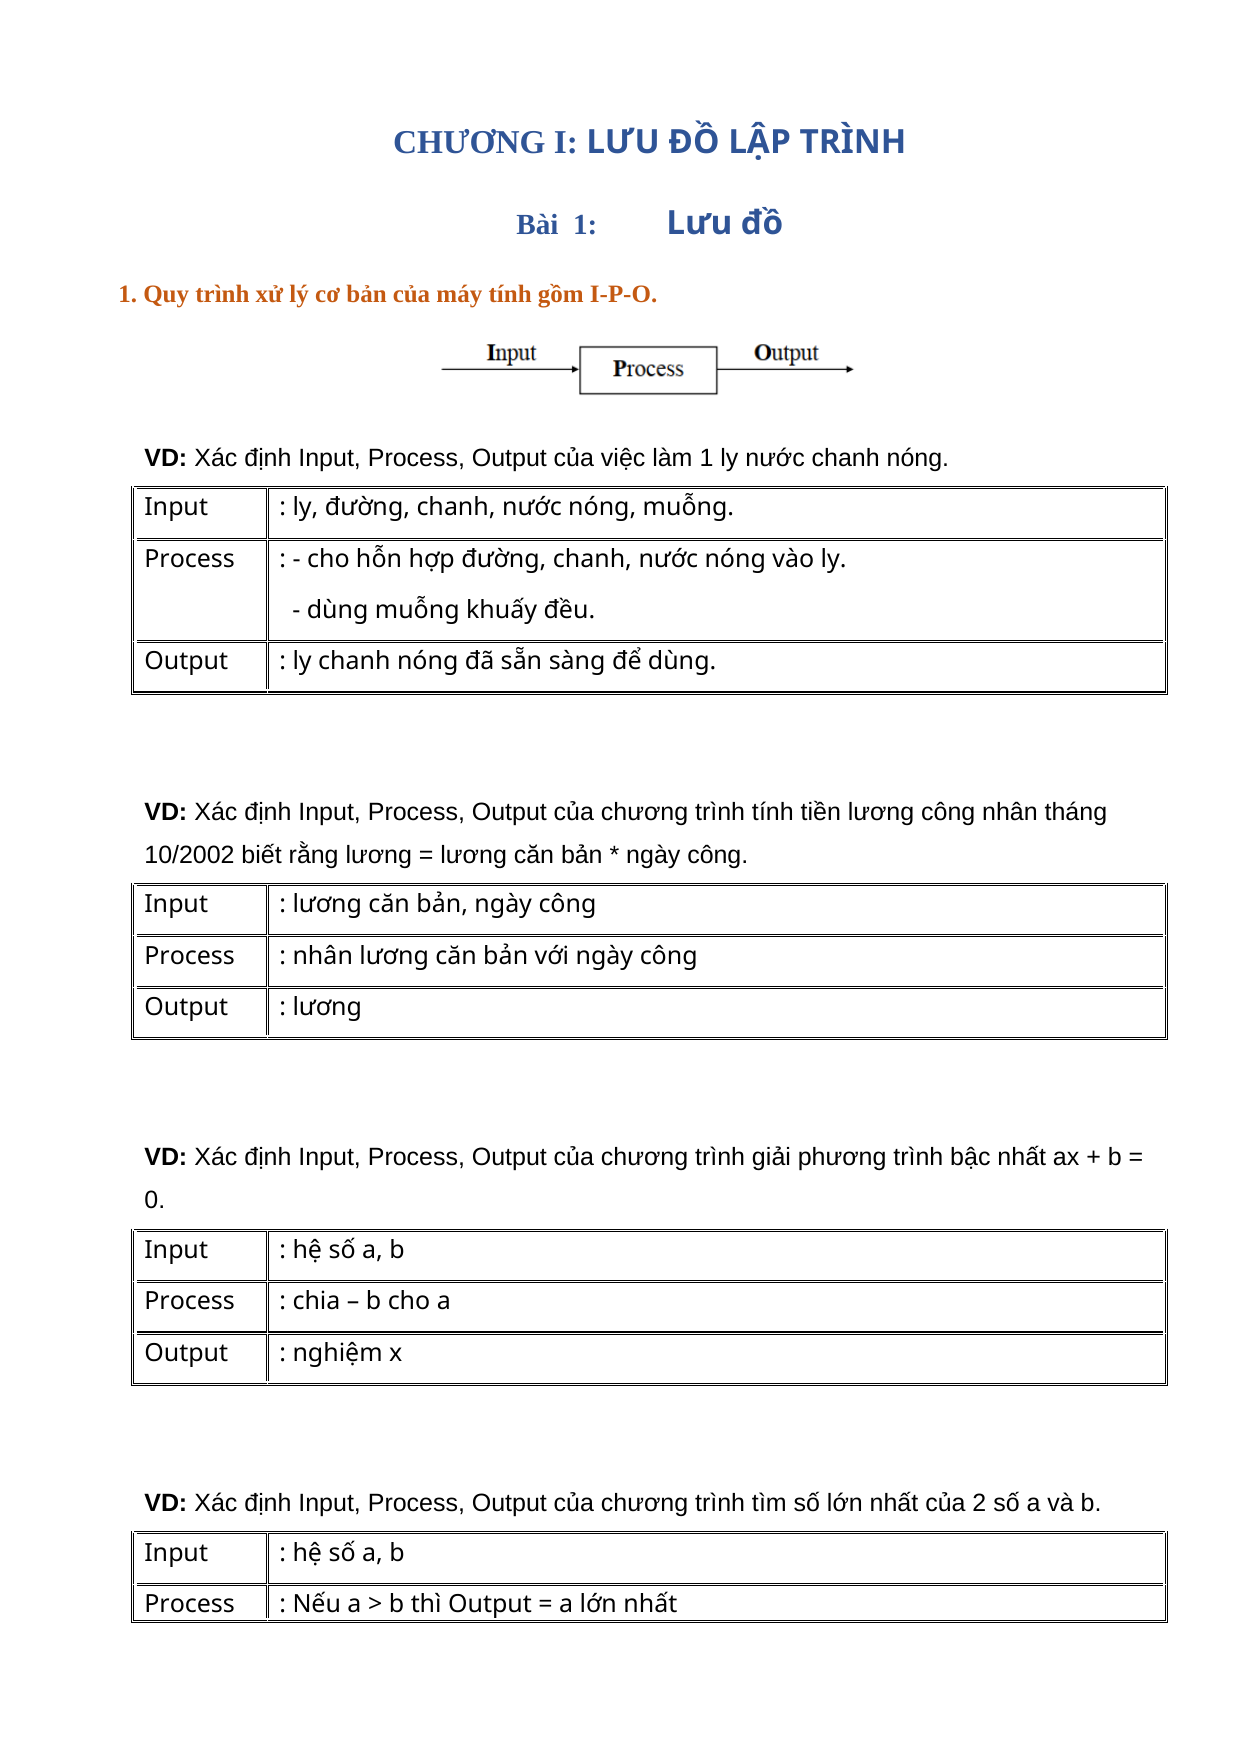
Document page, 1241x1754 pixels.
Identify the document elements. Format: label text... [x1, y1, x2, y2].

table_cell Process [134, 1583, 268, 1620]
table_cell : lương căn bản, ngày công [269, 883, 1166, 934]
table_header VD: Xác định Input, Process, Output của việc làm 1 ly nước chanh nóng. [133, 443, 1166, 486]
table_cell Output [134, 1331, 268, 1383]
table_cell : chia – b cho a [268, 1280, 1166, 1331]
table_header VD: Xác định Input, Process, Output của chương trình tính tiền lương công nhân tháng 10/2002 biết rằng lương = lương căn bản * ngày công. [133, 797, 1166, 883]
subtitle Lưu đồ [118, 199, 1181, 244]
table_cell Input [133, 1531, 268, 1582]
table_cell Input [133, 486, 268, 537]
subtitle Quy trình xử lý cơ bản của máy tính gồm I-P-O. [118, 279, 1181, 308]
table_header VD: Xác định Input, Process, Output của chương trình giải phương trình bậc nhất ax + b = 0. [133, 1142, 1166, 1228]
table_cell Process [134, 538, 266, 640]
table_cell : ly chanh nóng đã sẵn sàng để dùng. [268, 640, 1166, 691]
table_cell Output [134, 986, 268, 1037]
table_cell : hệ số a, b [268, 1531, 1166, 1582]
table_cell Output [133, 640, 268, 691]
table_cell Process [133, 934, 268, 986]
picture [432, 322, 867, 404]
table_cell : nhân lương căn bản với ngày công [268, 934, 1166, 986]
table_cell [268, 1583, 1165, 1620]
table_cell Process [133, 1280, 268, 1331]
table_cell : ly, đường, chanh, nước nóng, muỗng. [268, 486, 1166, 537]
table_cell : lương [268, 986, 1165, 1037]
table_cell : - cho hỗn hợp đường, chanh, nước nóng vào ly. - dùng muỗng khuấy đều. [269, 538, 1165, 640]
table_cell : hệ số a, b [269, 1229, 1166, 1280]
table_cell Input [133, 883, 266, 934]
subtitle LƯU ĐỒ LẬP TRÌNH [118, 118, 1181, 163]
table_cell : nghiệm x [268, 1331, 1165, 1383]
table_cell Input [133, 1229, 266, 1280]
table_header VD: Xác định Input, Process, Output của chương trình tìm số lớn nhất của 2 số a và b. [133, 1488, 1166, 1531]
